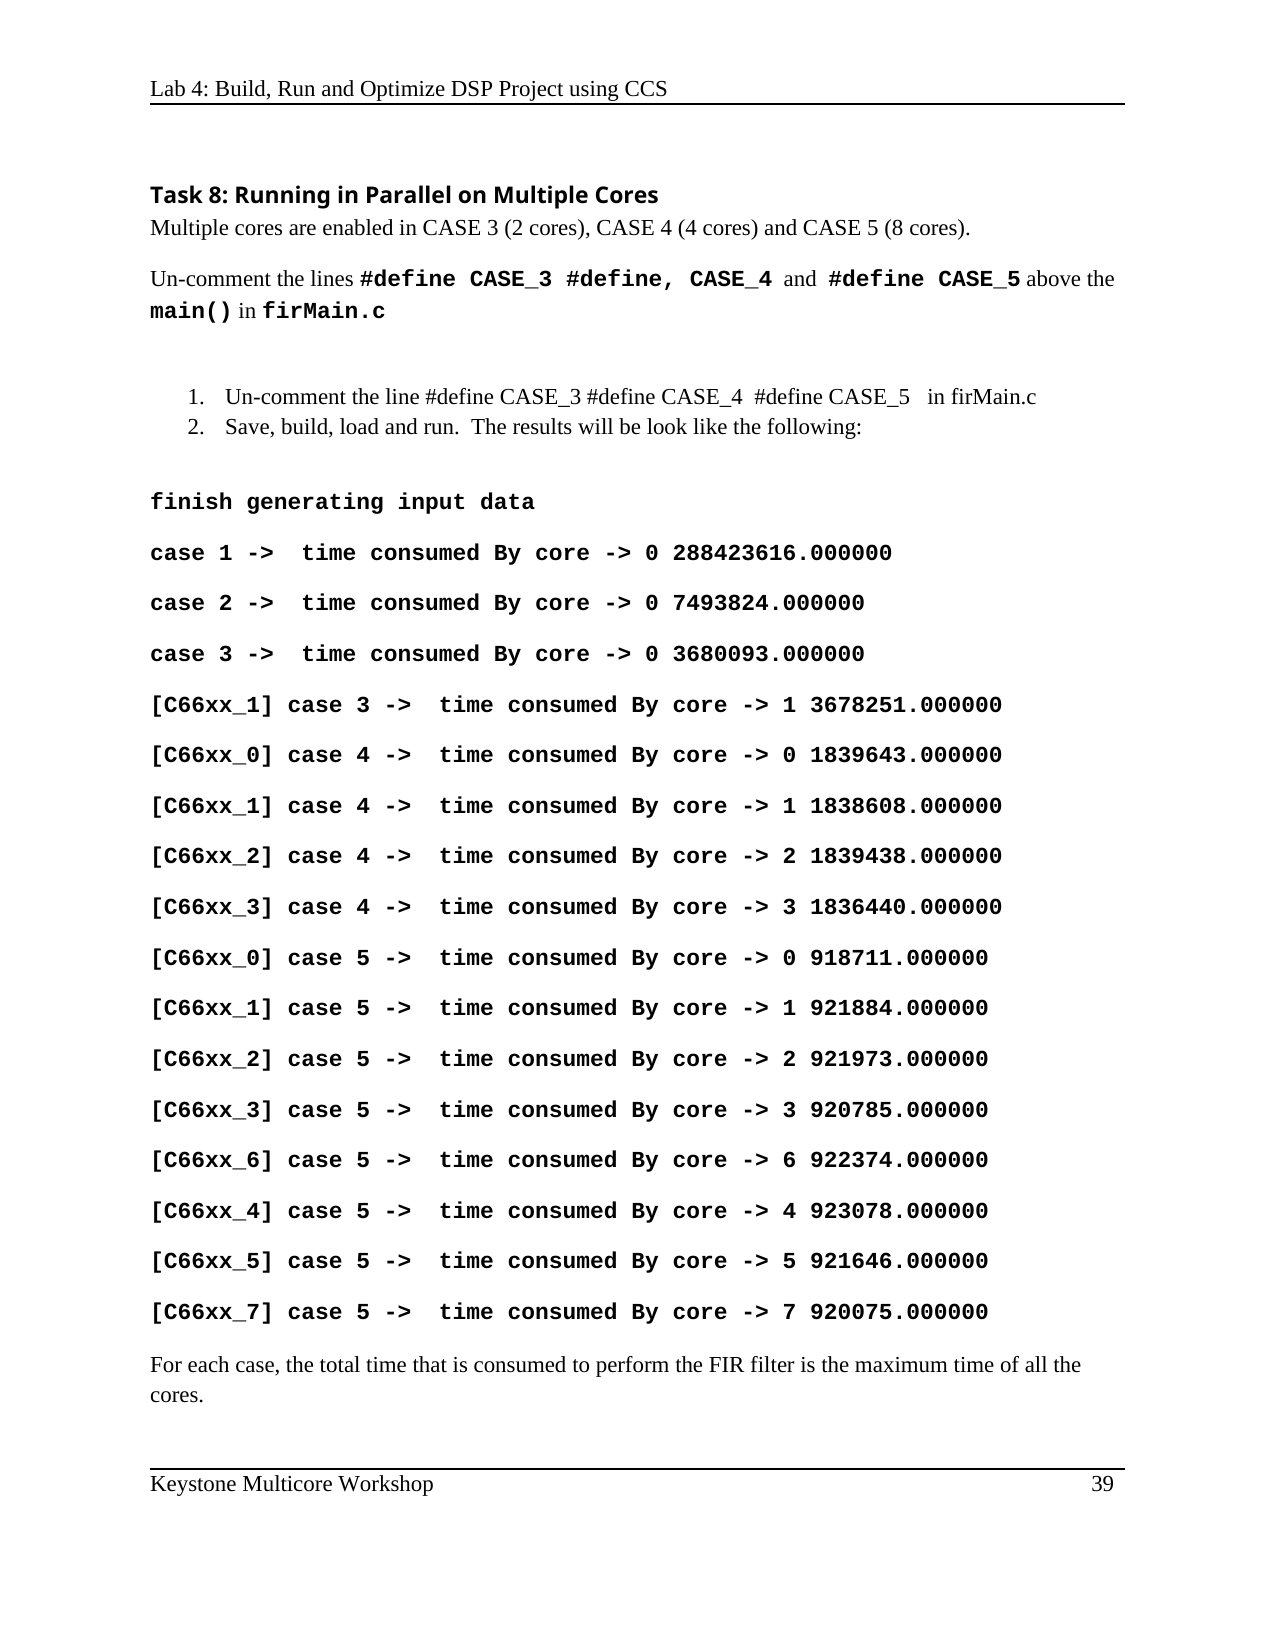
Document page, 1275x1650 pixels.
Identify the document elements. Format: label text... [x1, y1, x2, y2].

text [C66xx_1] case 4 -> time consumed By core -> 1 1838608.000000 [150, 794, 1125, 820]
text [C66xx_1] case 5 -> time consumed By core -> 1 921884.000000 [150, 997, 1125, 1023]
list Un-comment the line #define CASE_3 #define CASE_4 #define CASE_5 in firMain.c [187, 383, 1125, 409]
text [C66xx_3] case 4 -> time consumed By core -> 3 1836440.000000 [150, 895, 1125, 921]
text For each case, the total time that is consumed to perform the FIR filter is the maximum time of all the cores. [150, 1351, 1125, 1408]
text [C66xx_4] case 5 -> time consumed By core -> 4 923078.000000 [150, 1199, 1125, 1225]
subtitle Task 8: Running in Parallel on Multiple Cores [150, 178, 1125, 210]
text [C66xx_6] case 5 -> time consumed By core -> 6 922374.000000 [150, 1148, 1125, 1174]
text finish generating input data [150, 490, 1125, 516]
text [C66xx_3] case 5 -> time consumed By core -> 3 920785.000000 [150, 1098, 1125, 1124]
text case 3 -> time consumed By core -> 0 3680093.000000 [150, 642, 1125, 668]
text case 1 -> time consumed By core -> 0 288423616.000000 [150, 541, 1125, 567]
text [C66xx_2] case 4 -> time consumed By core -> 2 1839438.000000 [150, 845, 1125, 871]
text Multiple cores are enabled in CASE 3 (2 cores), CASE 4 (4 cores) and CASE 5 (8 cores). [150, 214, 1125, 240]
list Save, build, load and run. The results will be look like the following: [187, 413, 1125, 439]
text [C66xx_1] case 3 -> time consumed By core -> 1 3678251.000000 [150, 693, 1125, 719]
text [C66xx_0] case 4 -> time consumed By core -> 0 1839643.000000 [150, 743, 1125, 769]
text [C66xx_5] case 5 -> time consumed By core -> 5 921646.000000 [150, 1250, 1125, 1276]
text case 2 -> time consumed By core -> 0 7493824.000000 [150, 592, 1125, 618]
text [C66xx_7] case 5 -> time consumed By core -> 7 920075.000000 [150, 1300, 1125, 1326]
text [C66xx_2] case 5 -> time consumed By core -> 2 921973.000000 [150, 1047, 1125, 1073]
text [C66xx_0] case 5 -> time consumed By core -> 0 918711.000000 [150, 946, 1125, 972]
text Un-comment the lines #define CASE_3 #define, CASE_4 and #define CASE_5 above the main() in firMain.c [150, 265, 1125, 325]
